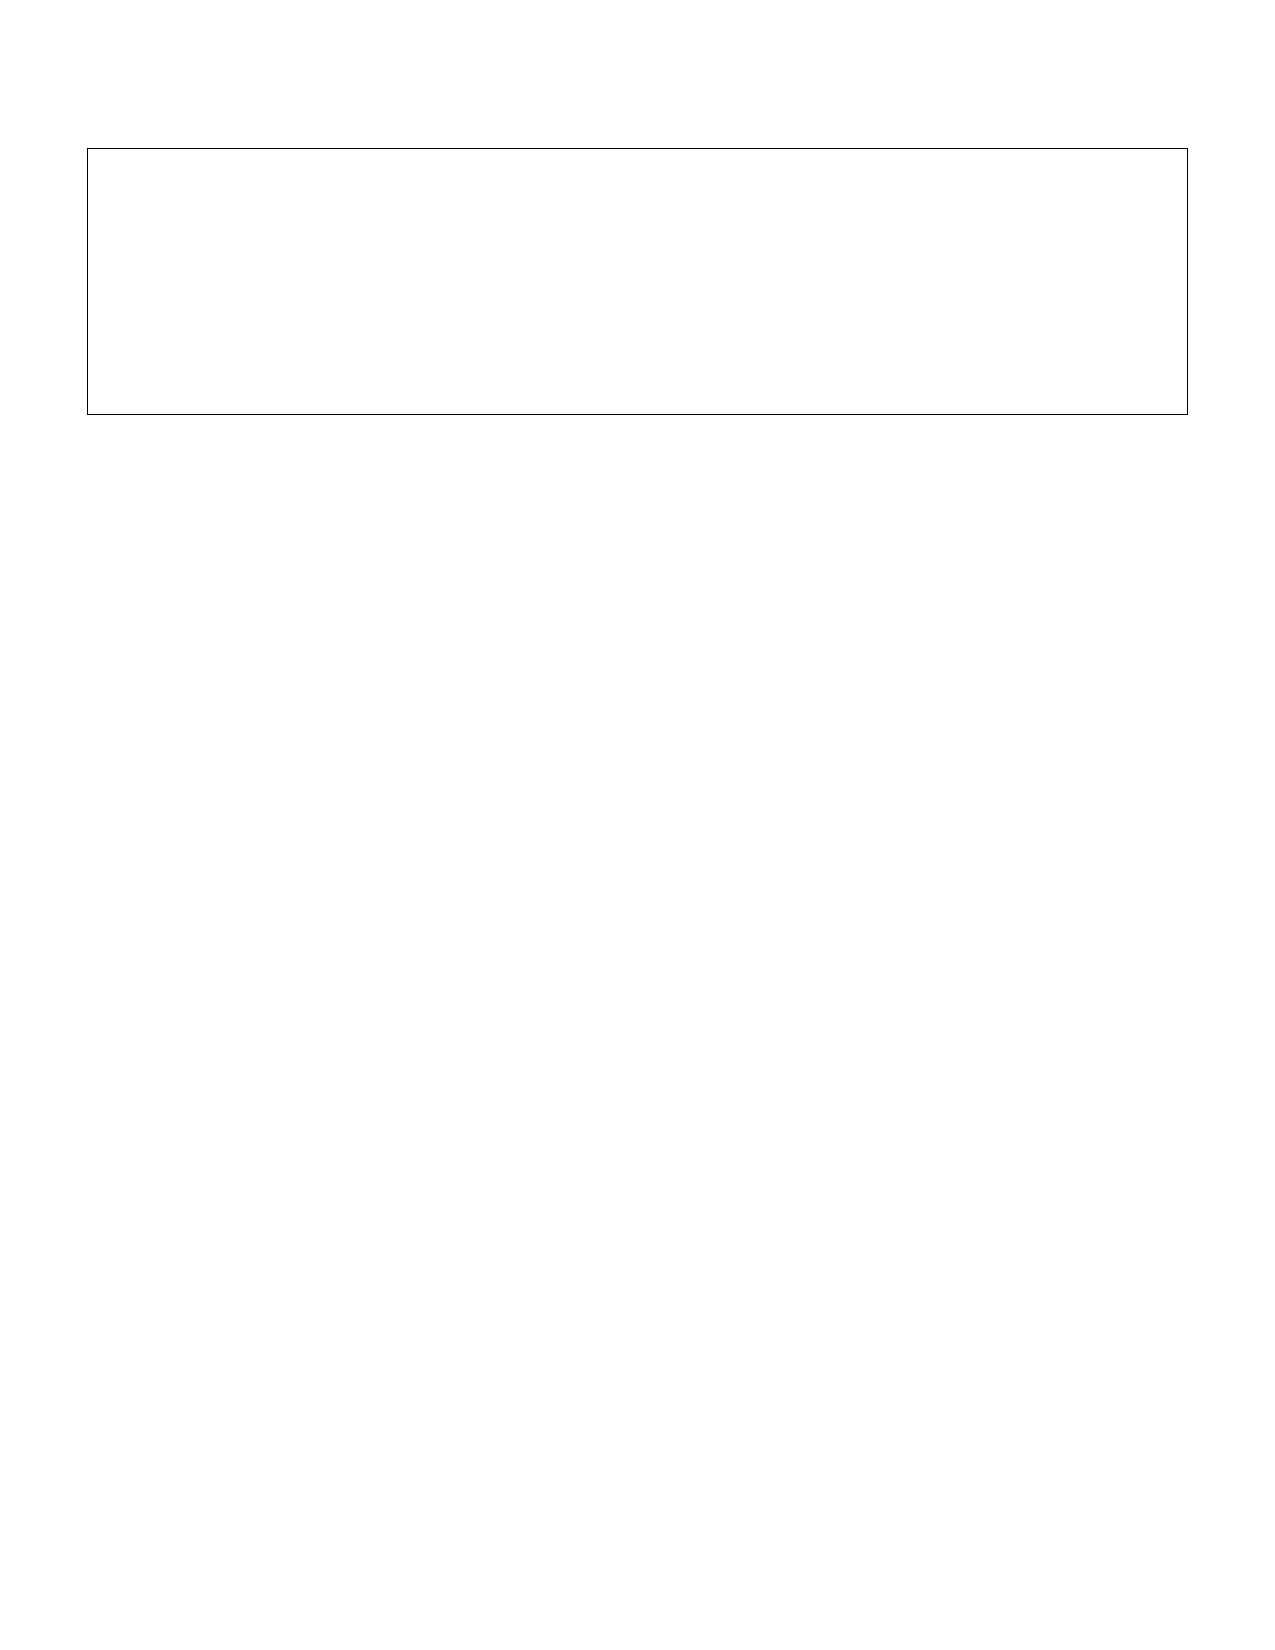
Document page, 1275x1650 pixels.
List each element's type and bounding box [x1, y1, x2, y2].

table_cell [88, 149, 1187, 413]
